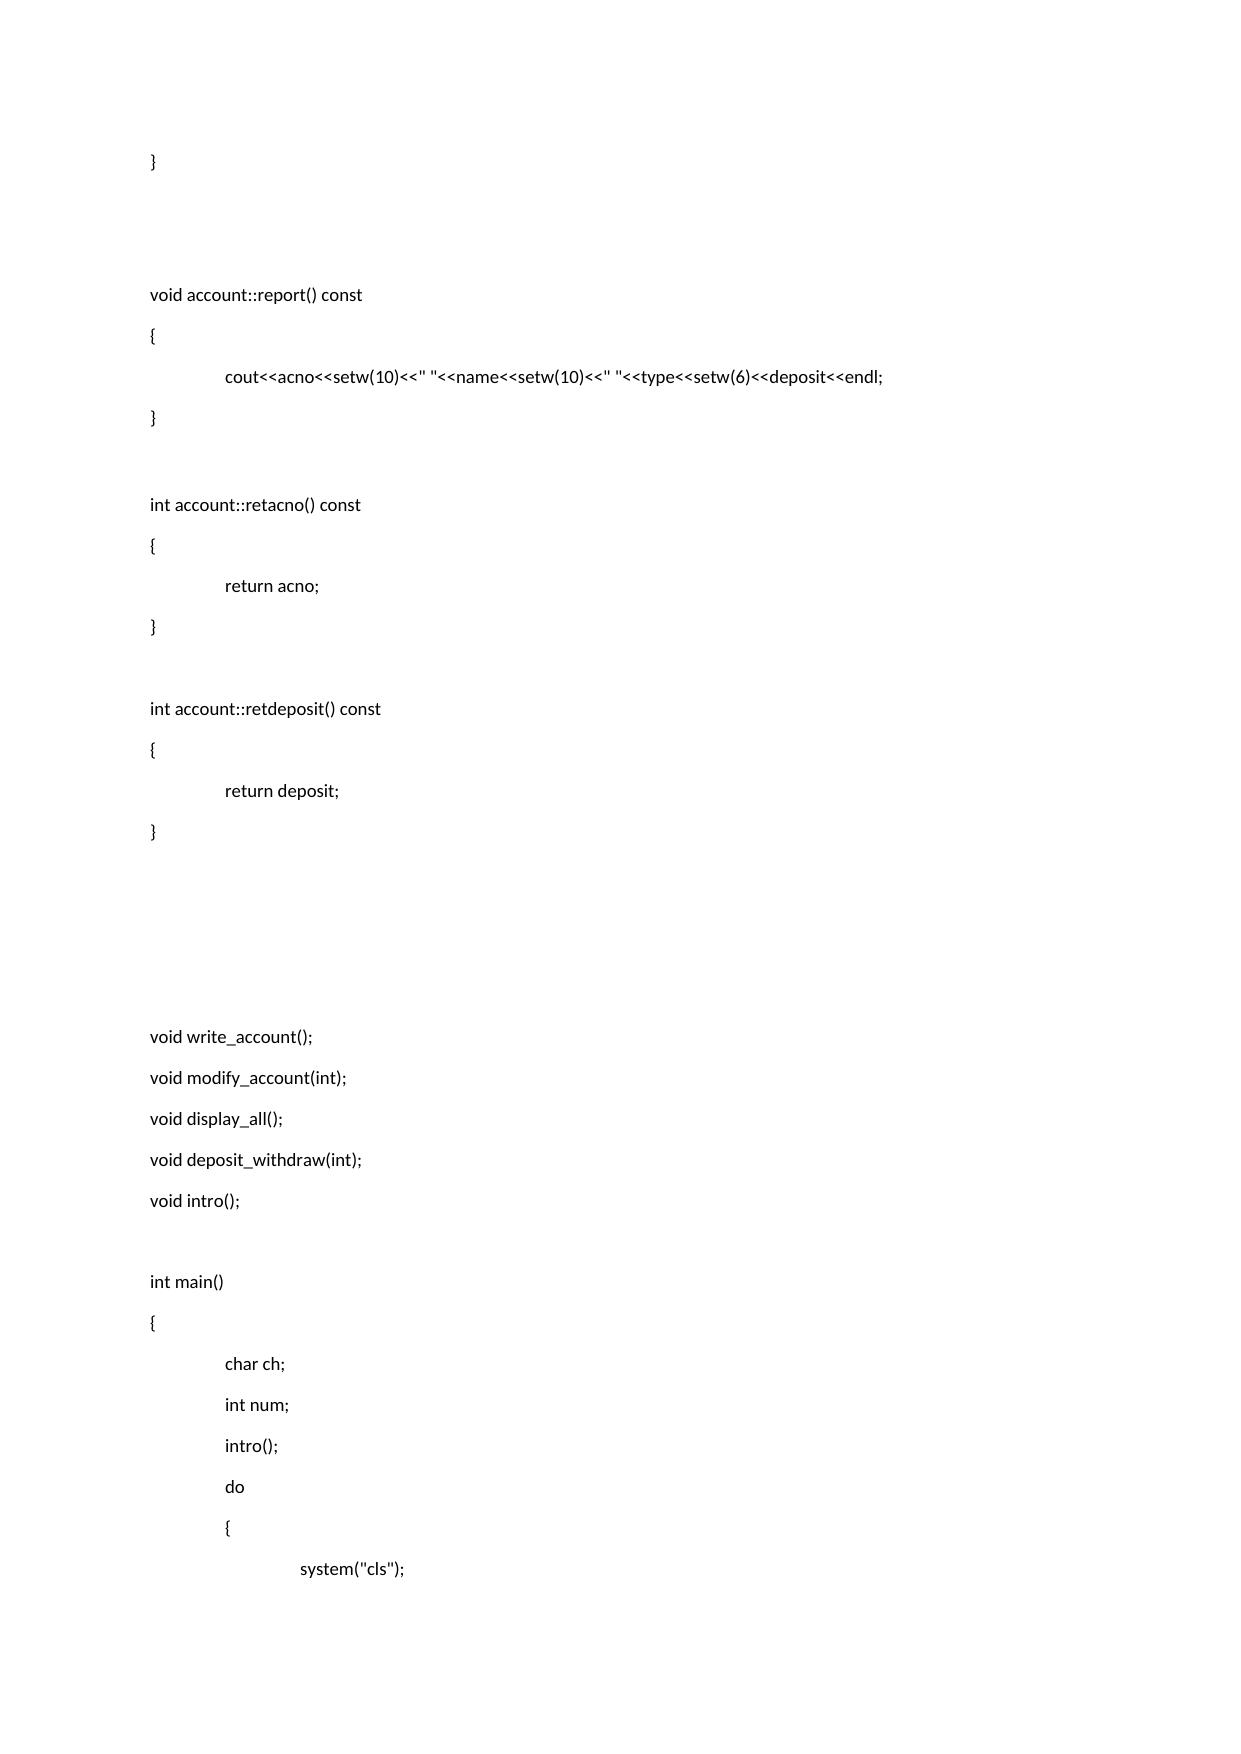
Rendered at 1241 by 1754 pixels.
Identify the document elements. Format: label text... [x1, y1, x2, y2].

text void write_account(); [150, 1025, 1090, 1048]
text char ch; [150, 1352, 1090, 1375]
text int num; [150, 1393, 1090, 1416]
text { [150, 738, 1090, 761]
text system("cls"); [150, 1557, 1090, 1580]
text } [150, 150, 1090, 173]
text { [150, 1516, 1090, 1539]
text void deposit_withdraw(int); [150, 1148, 1090, 1171]
text do [150, 1475, 1090, 1498]
text intro(); [150, 1434, 1090, 1457]
text int account::retacno() const [150, 493, 1090, 516]
text void modify_account(int); [150, 1066, 1090, 1089]
text void display_all(); [150, 1107, 1090, 1130]
text return deposit; [150, 779, 1090, 802]
text { [150, 534, 1090, 557]
text } [150, 820, 1090, 843]
text { [150, 1312, 1090, 1334]
text } [150, 616, 1090, 638]
text { [150, 324, 1090, 347]
text void intro(); [150, 1189, 1090, 1212]
text } [150, 406, 1090, 429]
text void account::report() const [150, 283, 1090, 306]
text int main() [150, 1271, 1090, 1293]
text return acno; [150, 575, 1090, 598]
text cout<<acno<<setw(10)<<" "<<name<<setw(10)<<" "<<type<<setw(6)<<deposit<<endl; [150, 365, 1090, 388]
text int account::retdeposit() const [150, 697, 1090, 720]
